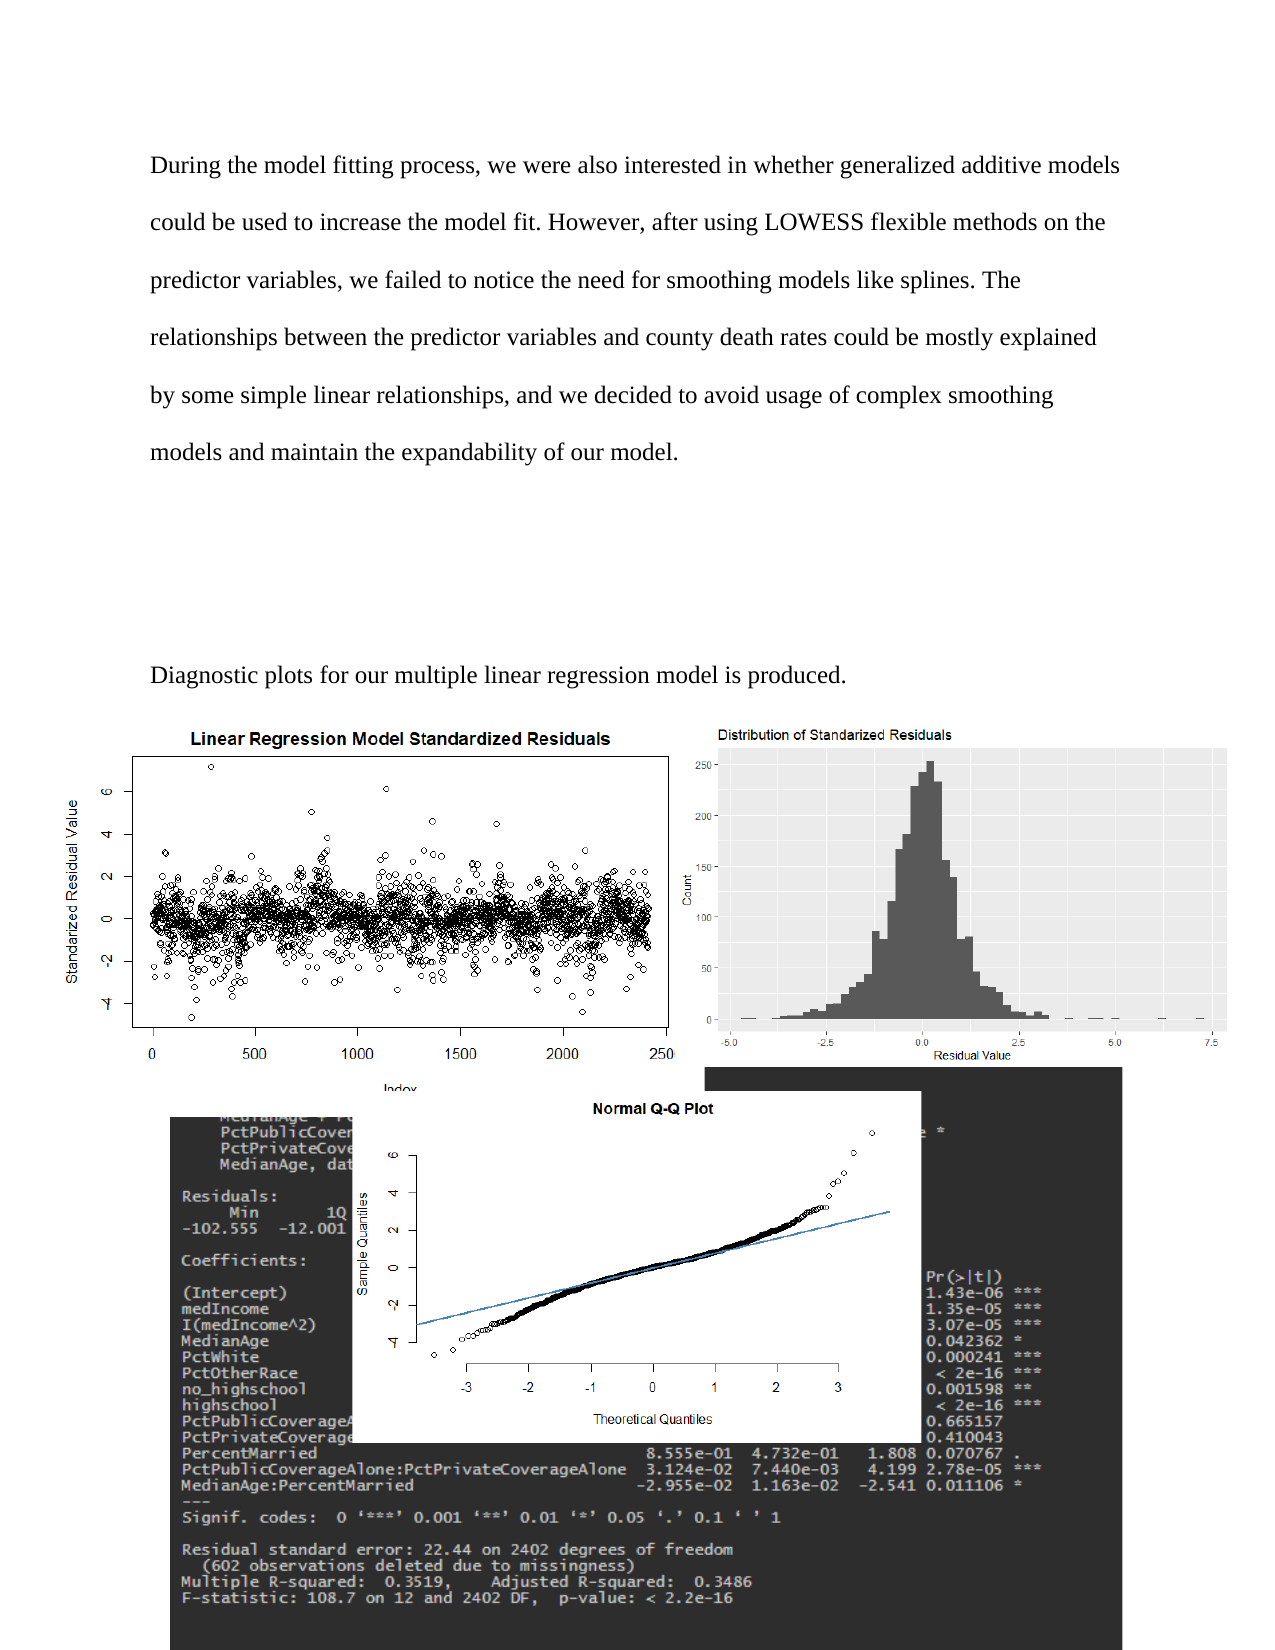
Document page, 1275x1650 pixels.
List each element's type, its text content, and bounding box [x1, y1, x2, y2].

text During the model fitting process, we were also interested in whether generalized additive models could be used to increase the model fit. However, after using LOWESS flexible methods on the predictor variables, we failed to notice the need for smoothing models like splines. The relationships between the predictor variables and county death rates could be mostly explained by some simple linear relationships, and we decided to avoid usage of complex smoothing models and maintain the expandability of our model. [150, 150, 1125, 466]
text Diagnostic plots for our multiple linear regression model is produced. [150, 660, 1125, 689]
picture [60, 719, 1233, 1650]
